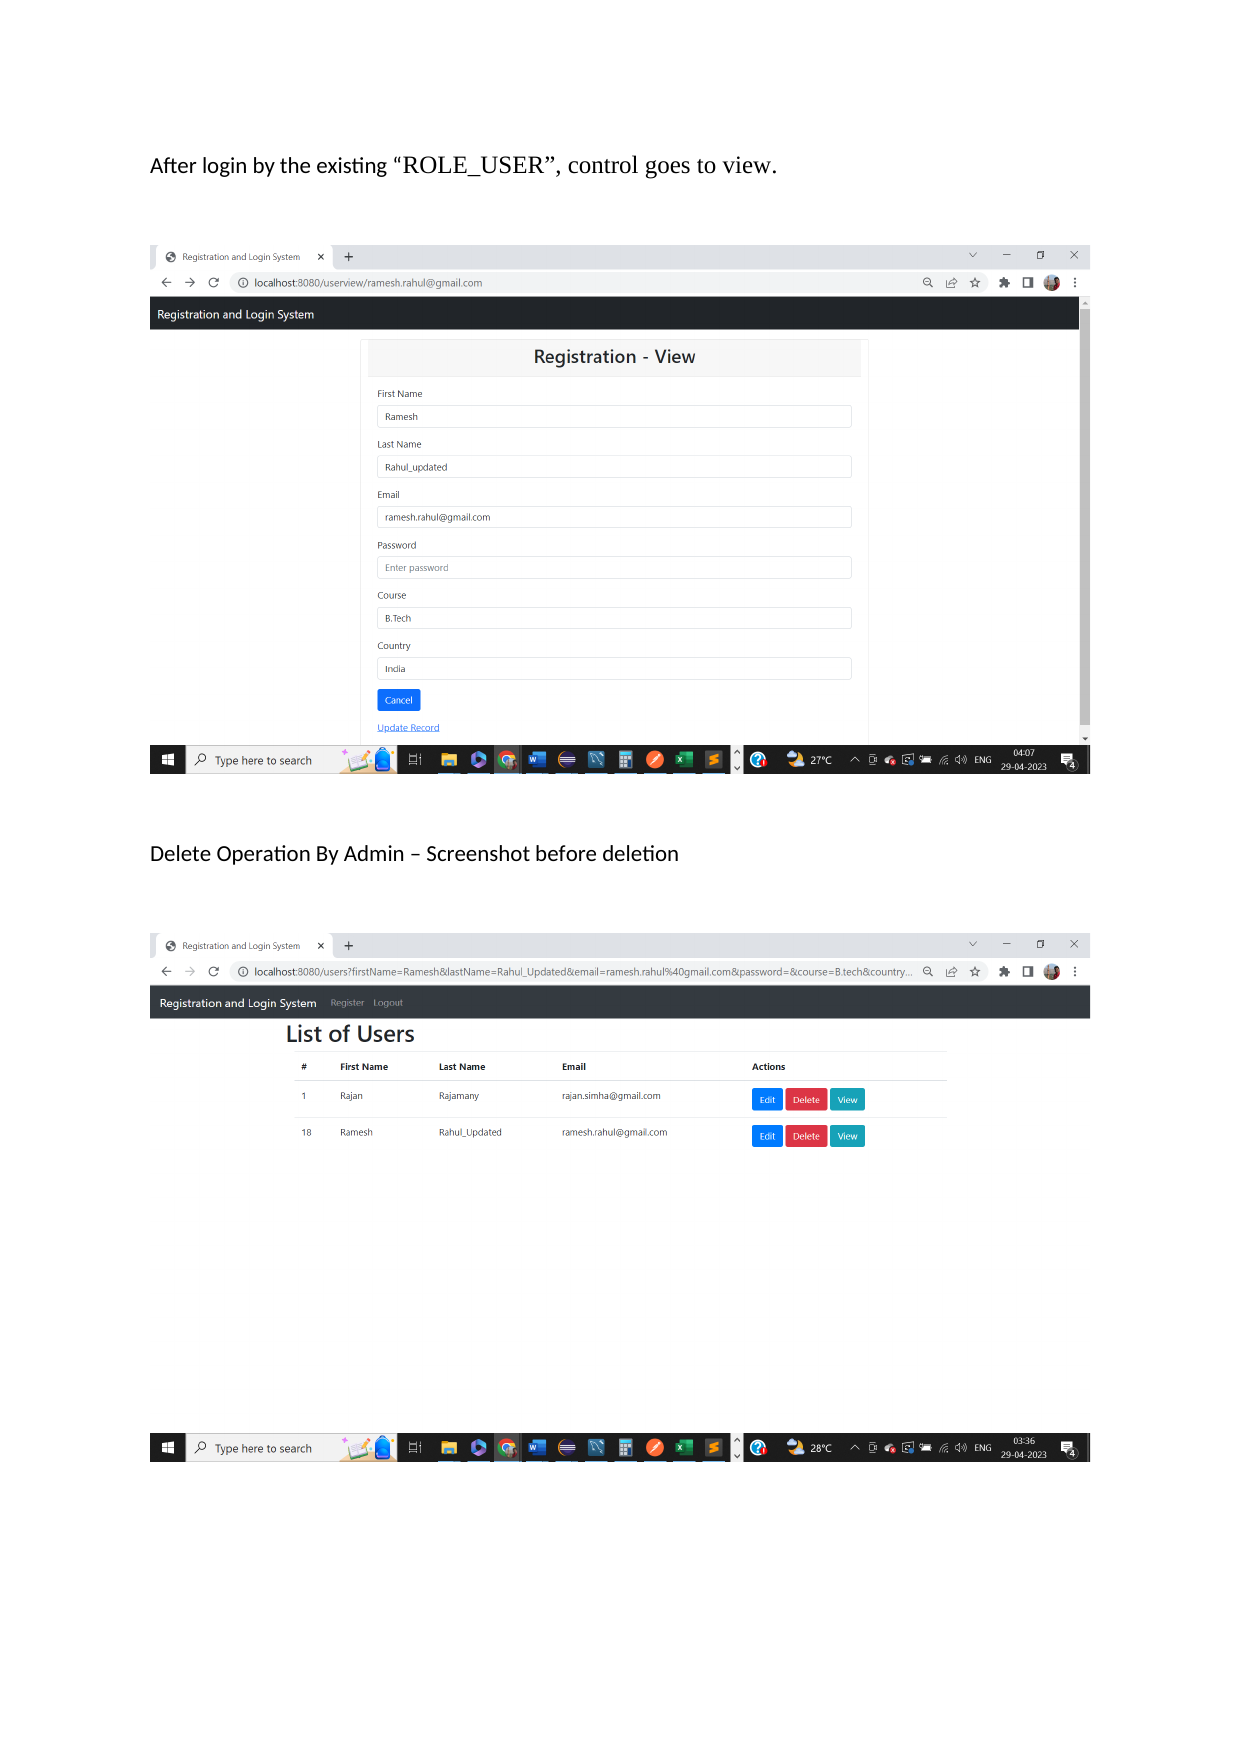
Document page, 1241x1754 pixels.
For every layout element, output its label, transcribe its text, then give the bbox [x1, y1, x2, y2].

picture [150, 933, 1091, 1462]
text Delete Operation By Admin – Screenshot before deletion [150, 839, 1090, 867]
picture [150, 245, 1091, 774]
text After login by the existing “ROLE_USER”, control goes to view. [150, 150, 1090, 179]
